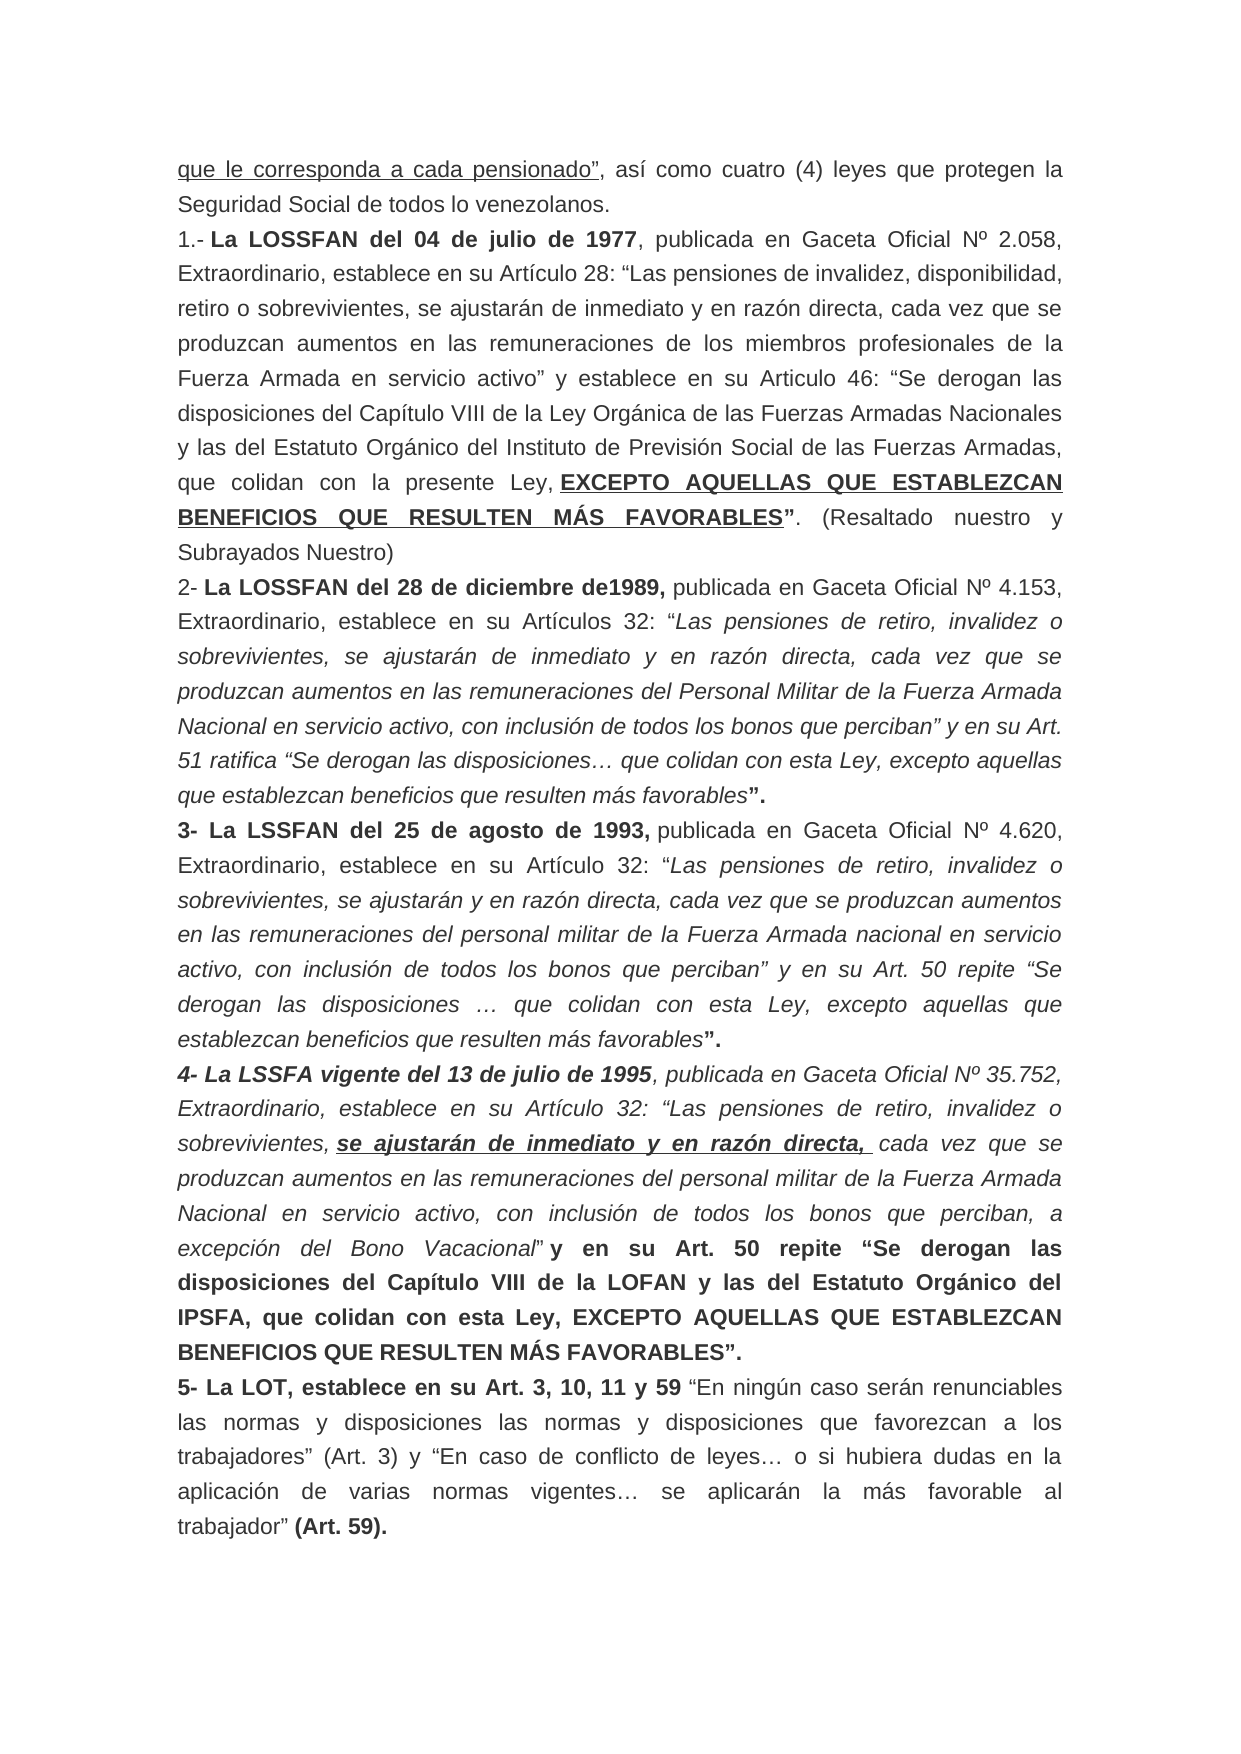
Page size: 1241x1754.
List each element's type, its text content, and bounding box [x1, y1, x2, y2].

text 4- La LSSFA vigente del 13 de julio de 1995, publicada en Gaceta Oficial Nº 35.752, Extraordinario, establece en su Artículo 32: “Las pensiones de retiro, invalidez o sobrevivientes, se ajustarán de inmediato y en razón directa, cada vez que se produzcan aumentos en las remuneraciones del personal militar de la Fuerza Armada Nacional en servicio activo, con inclusión de todos los bonos que perciban, a excepción del Bono Vacacional” y en su Art. 50 repite “Se derogan las disposiciones del Capítulo VIII de la LOFAN y las del Estatuto Orgánico del IPSFA, que colidan con esta Ley, EXCEPTO AQUELLAS QUE ESTABLEZCAN BENEFICIOS QUE RESULTEN MÁS FAVORABLES”. [177, 1052, 1063, 1365]
text 1.- La LOSSFAN del 04 de julio de 1977, publicada en Gaceta Oficial Nº 2.058, Extraordinario, establece en su Artículo 28: “Las pensiones de invalidez, disponibilidad, retiro o sobrevivientes, se ajustarán de inmediato y en razón directa, cada vez que se produzcan aumentos en las remuneraciones de los miembros profesionales de la Fuerza Armada en servicio activo” y establece en su Articulo 46: “Se derogan las disposiciones del Capítulo VIII de la Ley Orgánica de las Fuerzas Armadas Nacionales y las del Estatuto Orgánico del Instituto de Previsión Social de las Fuerzas Armadas, que colidan con la presente Ley, EXCEPTO AQUELLAS QUE ESTABLEZCAN BENEFICIOS QUE RESULTEN MÁS FAVORABLES”. (Resaltado nuestro y Subrayados Nuestro) [177, 217, 1063, 565]
text 5- La LOT, establece en su Art. 3, 10, 11 y 59 “En ningún caso serán renunciables las normas y disposiciones las normas y disposiciones que favorezcan a los trabajadores” (Art. 3) y “En caso de conflicto de leyes… o si hubiera dudas en la aplicación de varias normas vigentes… se aplicarán la más favorable al trabajador” (Art. 59). [177, 1365, 1063, 1539]
text 2- La LOSSFAN del 28 de diciembre de1989, publicada en Gaceta Oficial Nº 4.153, Extraordinario, establece en su Artículos 32: “Las pensiones de retiro, invalidez o sobrevivientes, se ajustarán de inmediato y en razón directa, cada vez que se produzcan aumentos en las remuneraciones del Personal Militar de la Fuerza Armada Nacional en servicio activo, con inclusión de todos los bonos que perciban” y en su Art. 51 ratifica “Se derogan las disposiciones… que colidan con esta Ley, excepto aquellas que establezcan beneficios que resulten más favorables”. [177, 565, 1063, 809]
text 3- La LSSFAN del 25 de agosto de 1993, publicada en Gaceta Oficial Nº 4.620, Extraordinario, establece en su Artículo 32: “Las pensiones de retiro, invalidez o sobrevivientes, se ajustarán y en razón directa, cada vez que se produzcan aumentos en las remuneraciones del personal militar de la Fuerza Armada nacional en servicio activo, con inclusión de todos los bonos que perciban” y en su Art. 50 repite “Se derogan las disposiciones … que colidan con esta Ley, excepto aquellas que establezcan beneficios que resulten más favorables”. [177, 809, 1063, 1052]
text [177, 148, 1063, 217]
